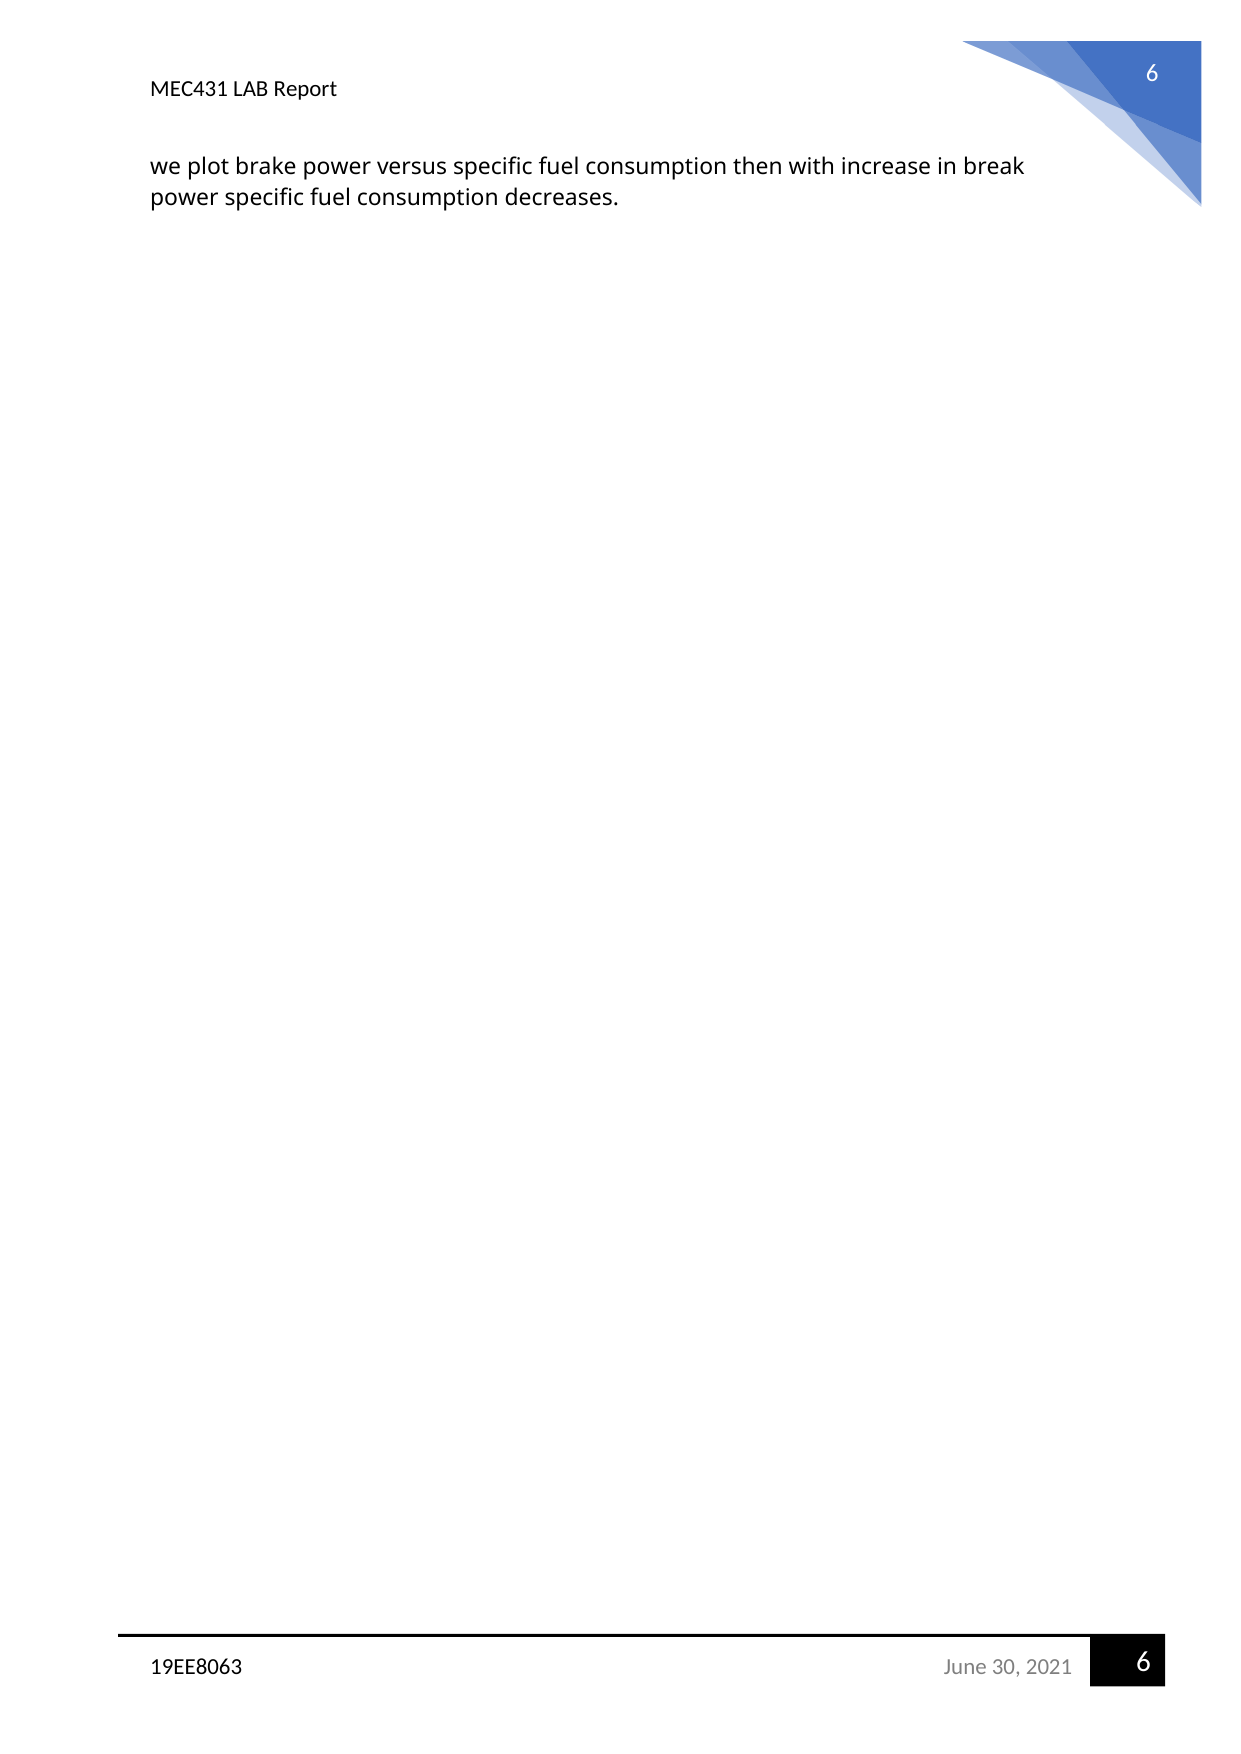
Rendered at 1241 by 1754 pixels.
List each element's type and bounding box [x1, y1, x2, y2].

picture [962, 41, 1202, 207]
text [150, 150, 1090, 212]
